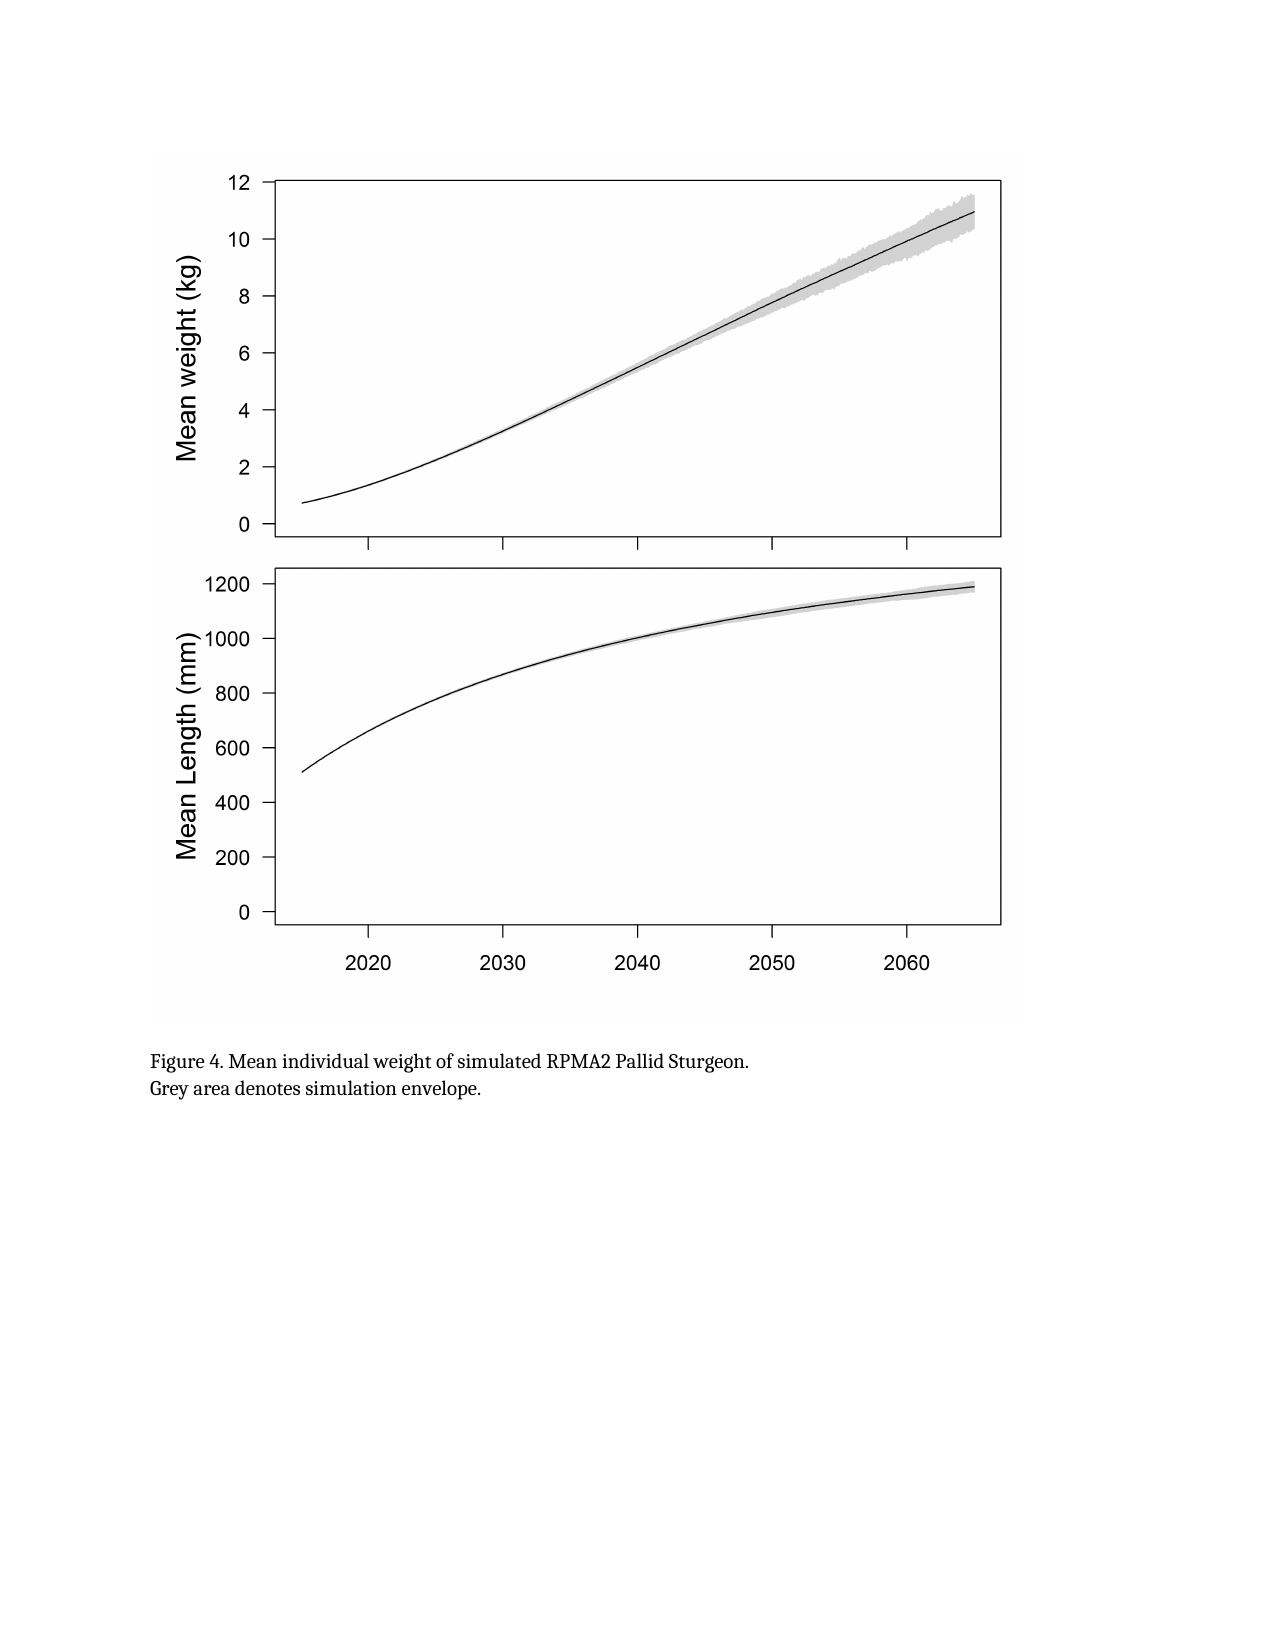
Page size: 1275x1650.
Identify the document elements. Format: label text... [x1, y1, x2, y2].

picture [150, 150, 1025, 1025]
text Figure 4. Mean individual weight of simulated RPMA2 Pallid Sturgeon. Grey area denotes simulation envelope. [150, 1049, 1125, 1101]
